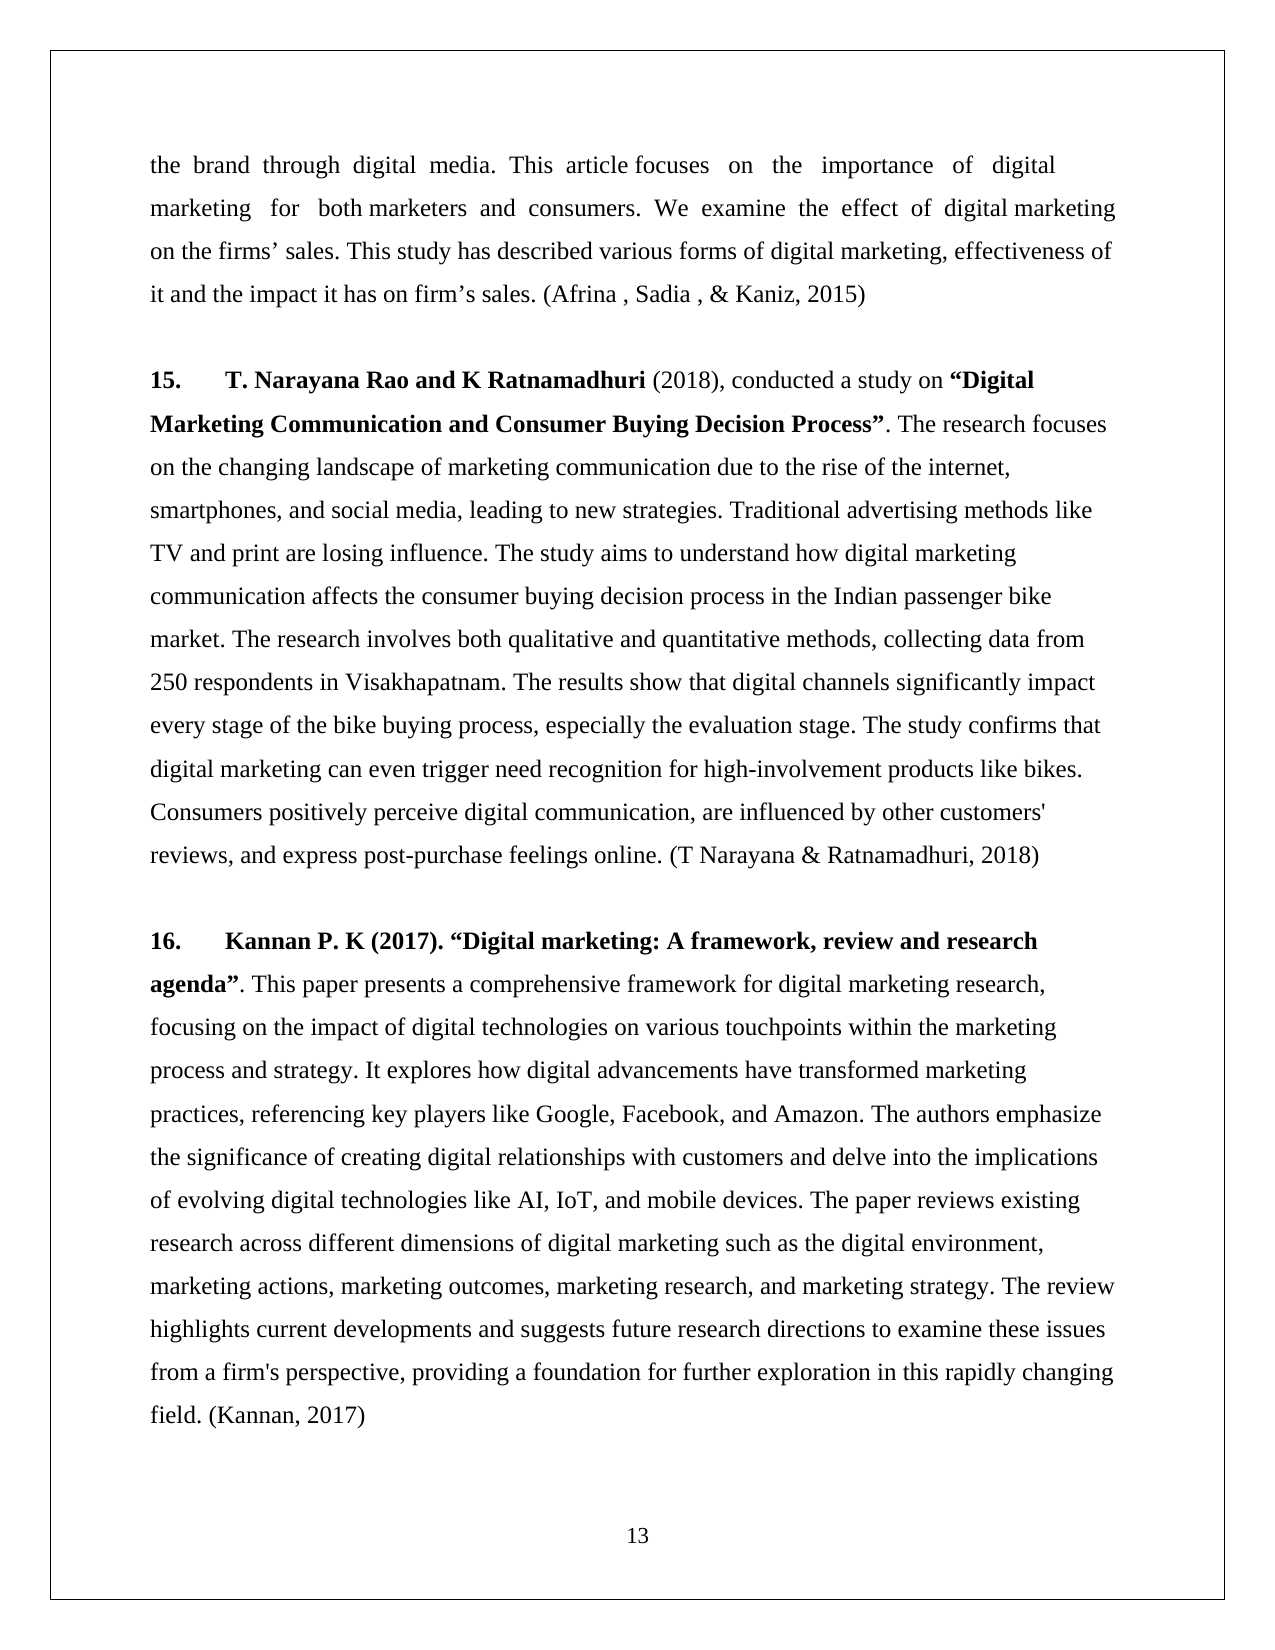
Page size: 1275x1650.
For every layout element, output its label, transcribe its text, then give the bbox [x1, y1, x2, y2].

text 15. T. Narayana Rao and K Ratnamadhuri (2018), conducted a study on “Digital Marketing Communication and Consumer Buying Decision Process”. The research focuses on the changing landscape of marketing communication due to the rise of the internet, smartphones, and social media, leading to new strategies. Traditional advertising methods like TV and print are losing influence. The study aims to understand how digital marketing communication affects the consumer buying decision process in the Indian passenger bike market. The research involves both qualitative and quantitative methods, collecting data from 250 respondents in Visakhapatnam. The results show that digital channels significantly impact every stage of the bike buying process, especially the evaluation stage. The study confirms that digital marketing can even trigger need recognition for high-involvement products like bikes. Consumers positively perceive digital communication, are influenced by other customers' reviews, and express post-purchase feelings online. [150, 366, 1125, 869]
text 16. Kannan P. K (2017). “Digital marketing: A framework, review and research agenda”. This paper presents a comprehensive framework for digital marketing research, focusing on the impact of digital technologies on various touchpoints within the marketing process and strategy. It explores how digital advancements have transformed marketing practices, referencing key players like Google, Facebook, and Amazon. The authors emphasize the significance of creating digital relationships with customers and delve into the implications of evolving digital technologies like AI, IoT, and mobile devices. The paper reviews existing research across different dimensions of digital marketing such as the digital environment, marketing actions, marketing outcomes, marketing research, and marketing strategy. The review highlights current developments and suggests future research directions to examine these issues from a firm's perspective, providing a foundation for further exploration in this rapidly changing field. [150, 926, 1125, 1429]
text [150, 150, 1125, 308]
